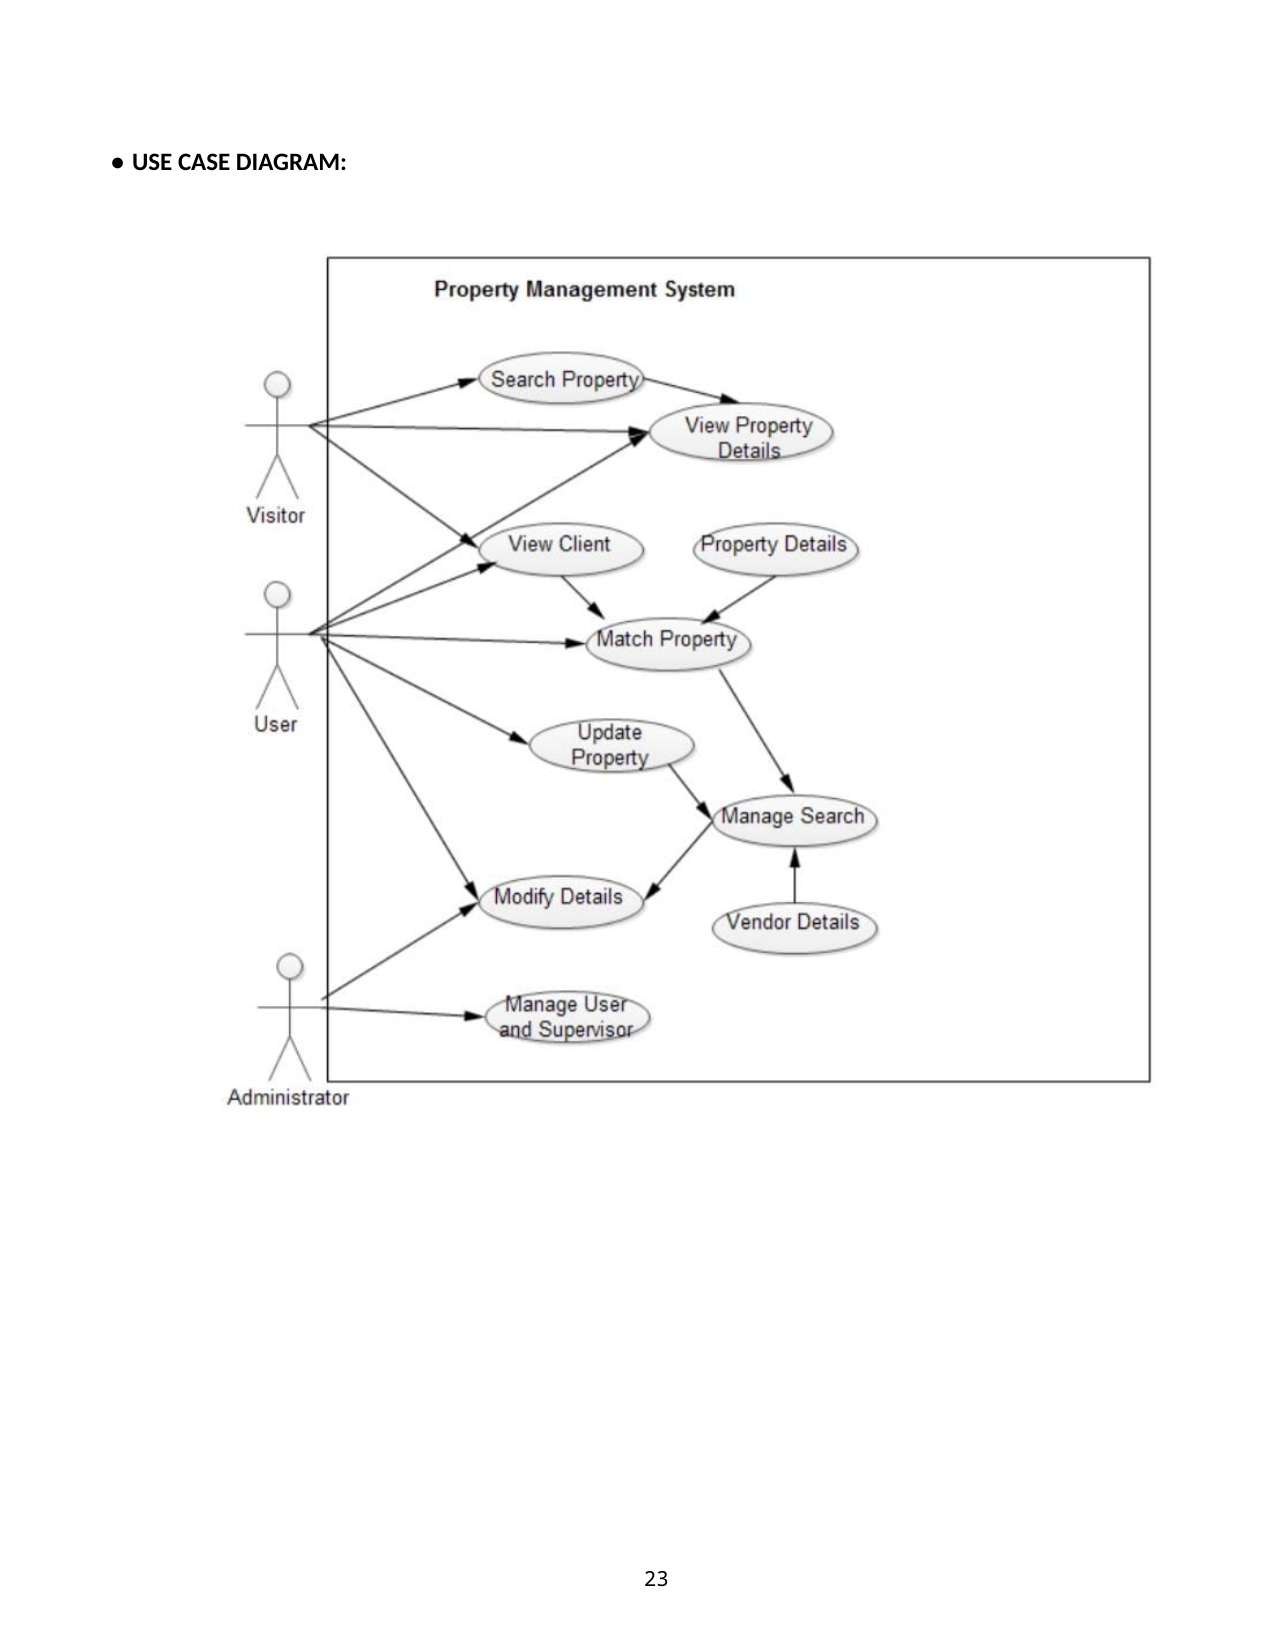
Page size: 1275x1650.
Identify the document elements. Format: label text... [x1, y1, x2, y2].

picture [156, 208, 1220, 1144]
text ● USE CASE DIAGRAM: [75, 146, 347, 176]
